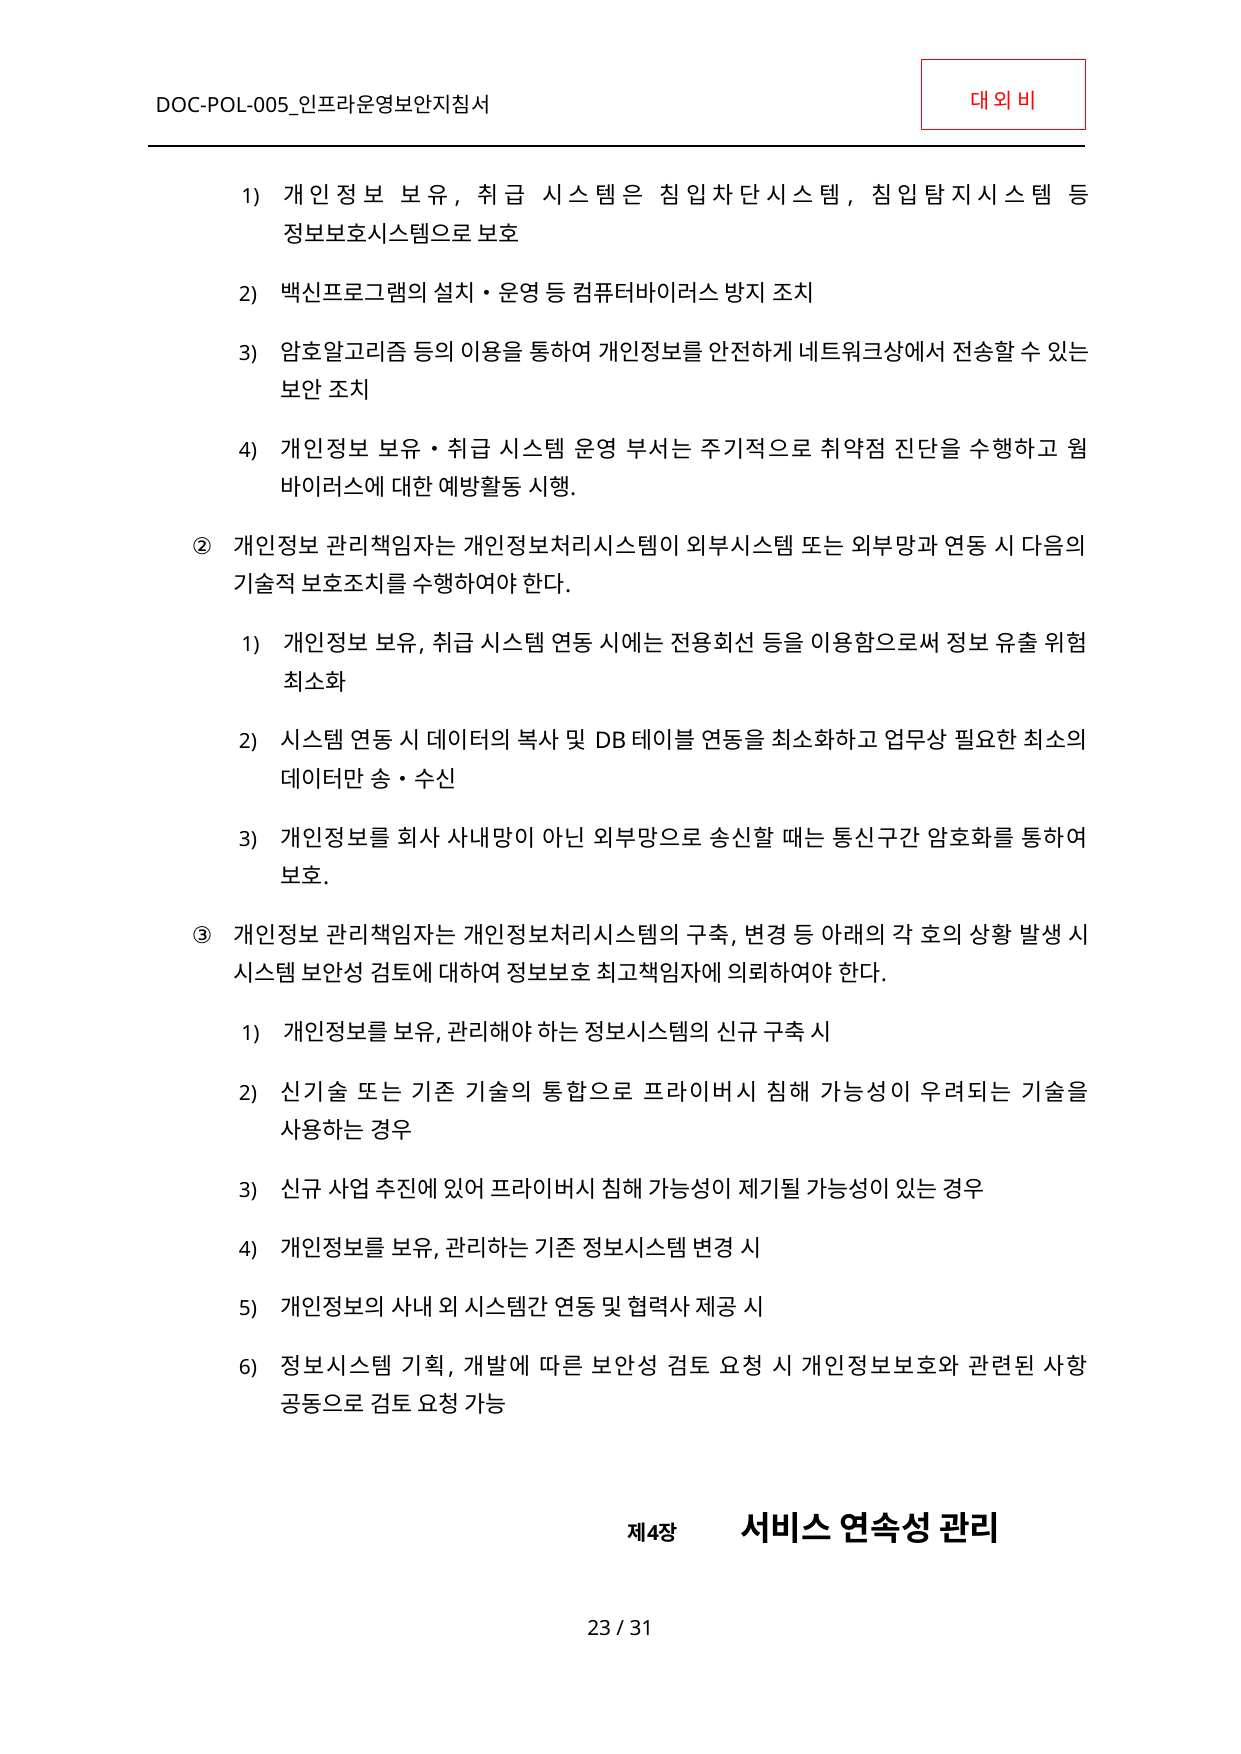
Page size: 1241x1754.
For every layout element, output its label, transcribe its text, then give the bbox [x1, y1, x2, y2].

list 암호알고리즘 등의 이용을 통하여 개인정보를 안전하게 네트워크상에서 전송할 수 있는 보안 조치 [239, 333, 1090, 405]
list 개인정보 관리책임자는 개인정보처리시스템의 구축, 변경 등 아래의 각 호의 상황 발생 시 시스템 보안성 검토에 대하여 정보보호 최고책임자에 의뢰하여야 한다. [192, 917, 1090, 988]
list 개인정보를 보유, 관리하는 기존 정보시스템 변경 시 [239, 1229, 1090, 1263]
list 개인정보 보유, 취급 시스템은 침입차단시스템, 침입탐지시스템 등 정보보호시스템으로 보호 [241, 177, 1090, 249]
list 개인정보 보유•취급 시스템 운영 부서는 주기적으로 취약점 진단을 수행하고 웜 바이러스에 대한 예방활동 시행. [239, 430, 1090, 502]
list 개인정보를 회사 사내망이 아닌 외부망으로 송신할 때는 통신구간 암호화를 통하여 보호. [239, 819, 1090, 891]
list 서비스 연속성 관리 [475, 1501, 1090, 1550]
list 신기술 또는 기존 기술의 통합으로 프라이버시 침해 가능성이 우려되는 기술을 사용하는 경우 [239, 1073, 1090, 1145]
list 정보시스템 기획, 개발에 따른 보안성 검토 요청 시 개인정보보호와 관련된 사항 공동으로 검토 요청 가능 [239, 1347, 1090, 1419]
list 신규 사업 추진에 있어 프라이버시 침해 가능성이 제기될 가능성이 있는 경우 [239, 1170, 1090, 1204]
list 개인정보의 사내 외 시스템간 연동 및 협력사 제공 시 [239, 1288, 1090, 1322]
list 개인정보 보유, 취급 시스템 연동 시에는 전용회선 등을 이용함으로써 정보 유출 위험 최소화 [241, 625, 1090, 697]
list 개인정보를 보유, 관리해야 하는 정보시스템의 신규 구축 시 [241, 1014, 1090, 1047]
list 시스템 연동 시 데이터의 복사 및 DB테이블 연동을 최소화하고 업무상 필요한 최소의 데이터만 송•수신 [239, 722, 1090, 794]
list 백신프로그램의 설치•운영 등 컴퓨터바이러스 방지 조치 [239, 274, 1090, 308]
list 개인정보 관리책임자는 개인정보처리시스템이 외부시스템 또는 외부망과 연동 시 다음의 기술적 보호조치를 수행하여야 한다. [192, 528, 1090, 599]
